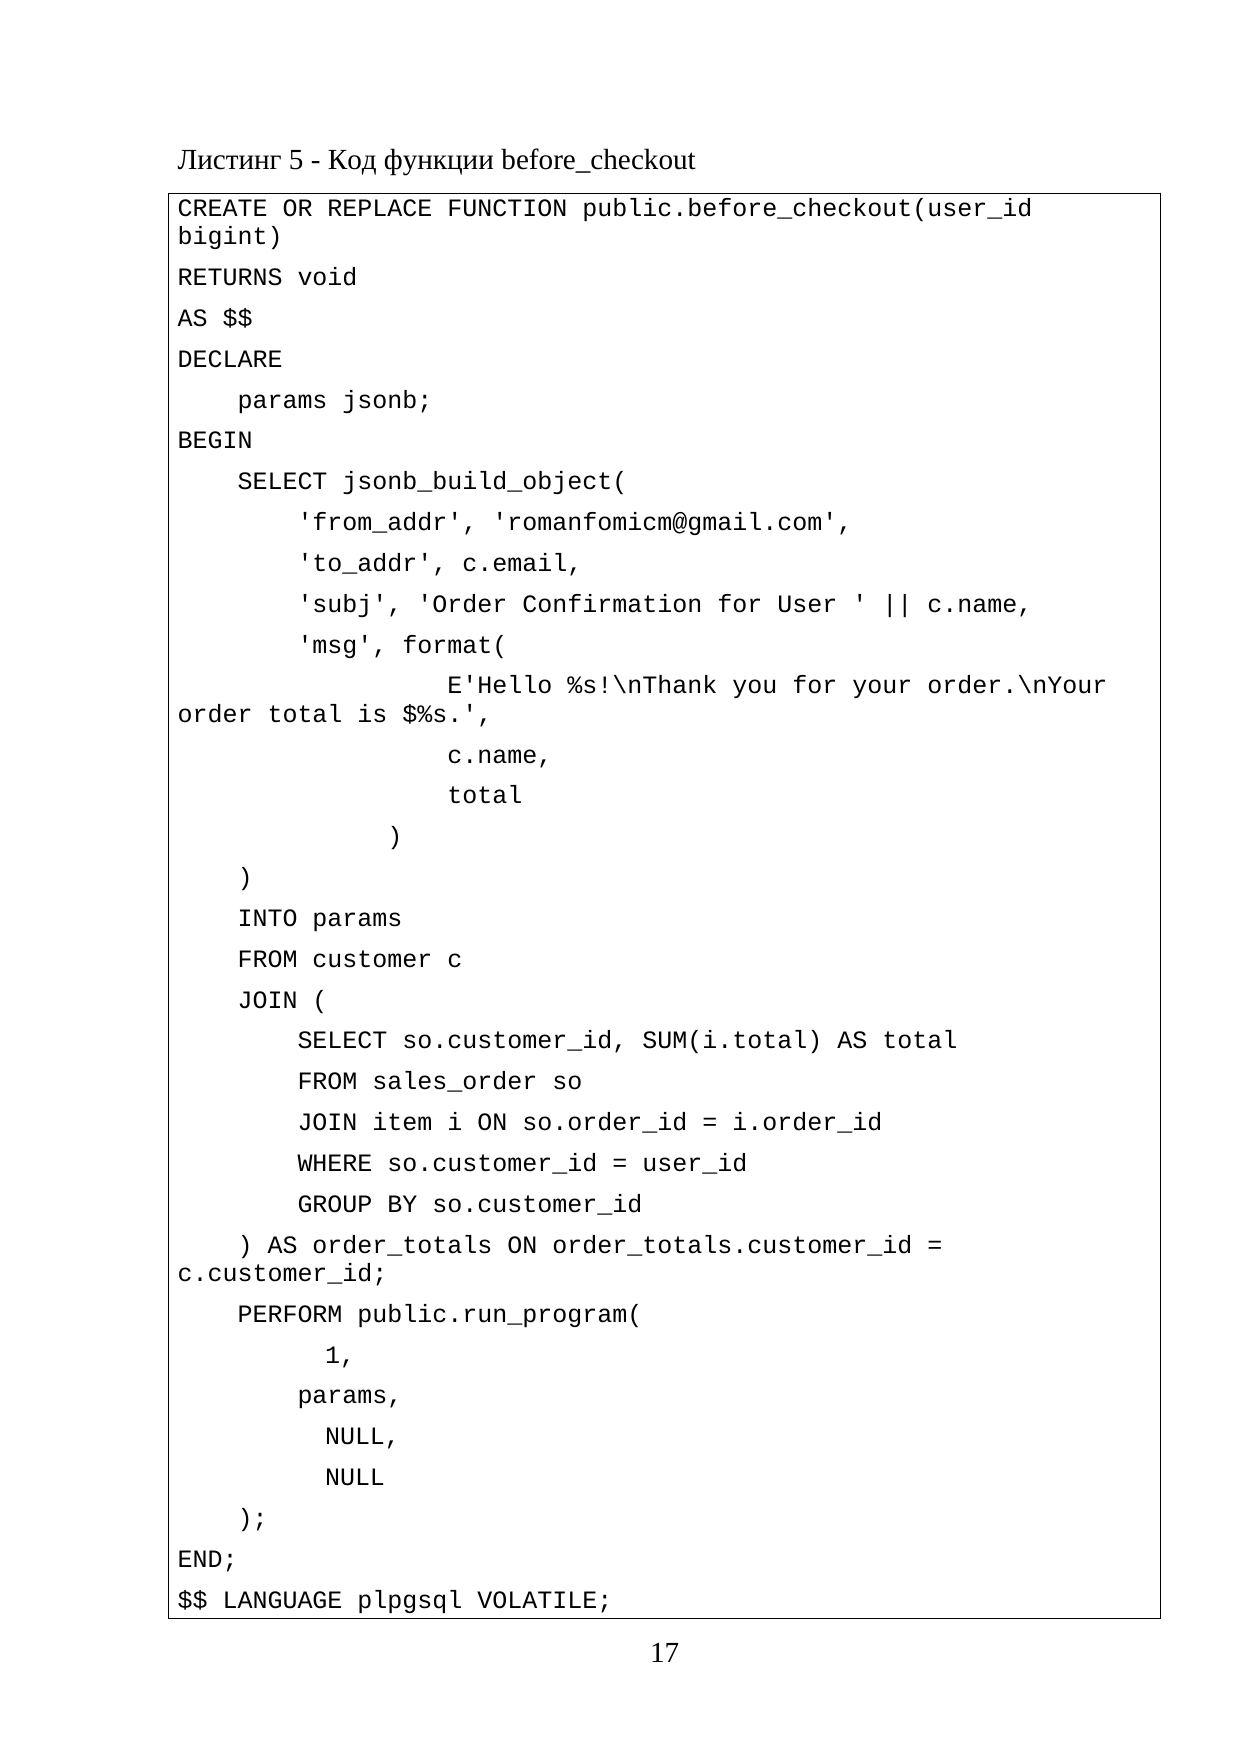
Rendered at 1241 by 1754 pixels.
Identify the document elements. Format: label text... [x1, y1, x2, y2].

text CREATE OR REPLACE FUNCTION public.before_checkout(user_id bigint) [169, 194, 1160, 252]
text WHERE so.customer_id = user_id [169, 1147, 1160, 1179]
text INTO params [169, 902, 1160, 934]
text GROUP BY so.customer_id [169, 1188, 1160, 1220]
text params jsonb; [169, 384, 1160, 416]
text SELECT so.customer_id, SUM(i.total) AS total [169, 1025, 1160, 1056]
text 'from_addr', 'romanfomicm@gmail.com', [169, 507, 1160, 538]
text DECLARE [169, 343, 1160, 375]
text BEGIN [169, 425, 1160, 456]
text ) [169, 821, 1160, 852]
text ) [169, 862, 1160, 893]
text $$ LANGUAGE plpgsql VOLATILE; [169, 1584, 1160, 1618]
text SELECT jsonb_build_object( [169, 466, 1160, 497]
text RETURNS void [169, 262, 1160, 293]
text 1, [169, 1339, 1160, 1371]
text ); [169, 1502, 1160, 1534]
text FROM customer c [169, 943, 1160, 975]
text total [169, 780, 1160, 811]
text JOIN item i ON so.order_id = i.order_id [169, 1107, 1160, 1138]
text NULL, [169, 1421, 1160, 1452]
text c.name, [169, 739, 1160, 771]
text ) AS order_totals ON order_totals.customer_id = c.customer_id; [169, 1229, 1160, 1289]
text JOIN ( [169, 984, 1160, 1016]
text Листинг 5 - Код функции before_checkout [177, 142, 1152, 176]
text END; [169, 1543, 1160, 1575]
text E'Hello %s!\nThank you for your order.\nYour order total is $%s.', [169, 670, 1160, 730]
text PERFORM public.run_program( [169, 1298, 1160, 1330]
text FROM sales_order so [169, 1066, 1160, 1097]
text NULL [169, 1462, 1160, 1493]
text 'to_addr', c.email, [169, 547, 1160, 579]
text params, [169, 1380, 1160, 1411]
text 'msg', format( [169, 629, 1160, 661]
text 'subj', 'Order Confirmation for User ' || c.name, [169, 588, 1160, 620]
text AS $$ [169, 302, 1160, 334]
